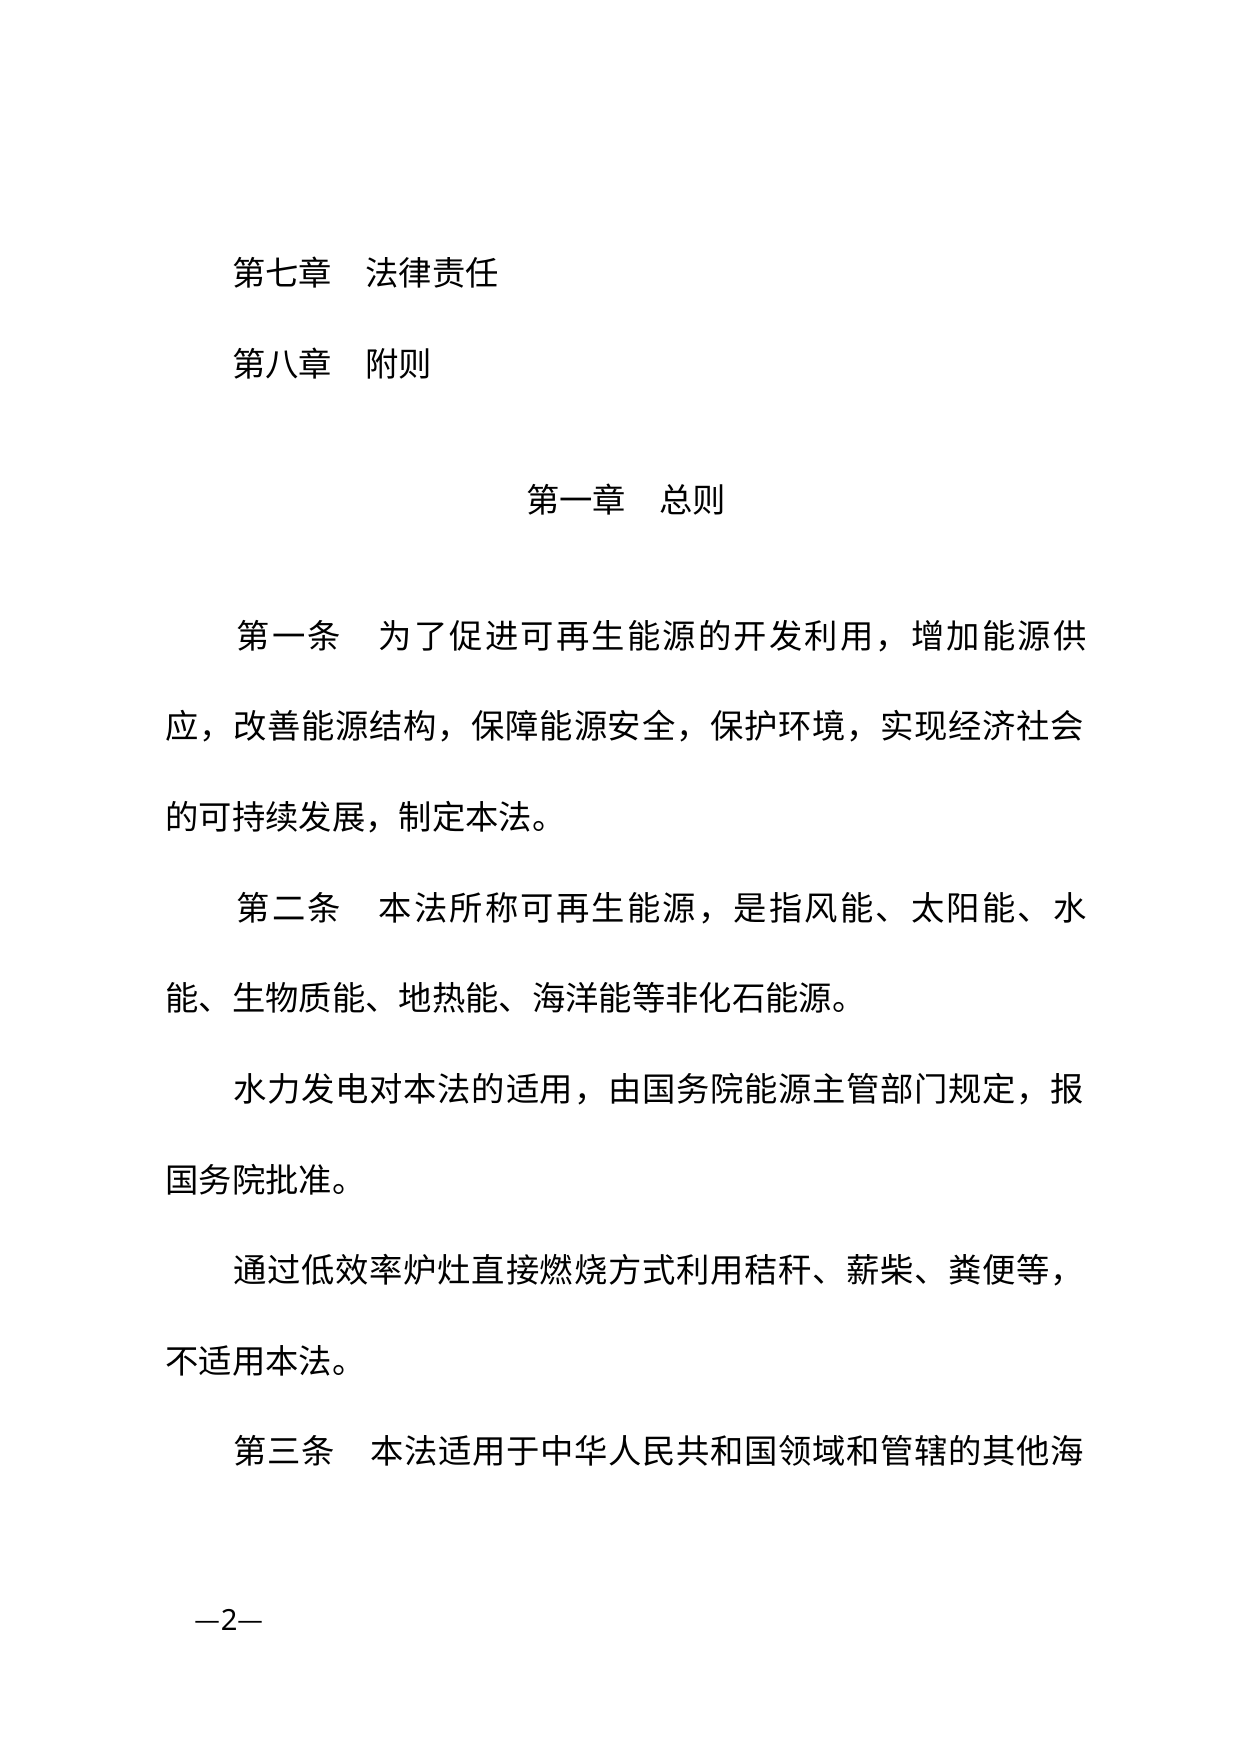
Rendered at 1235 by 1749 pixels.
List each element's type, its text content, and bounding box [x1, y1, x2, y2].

text 第八章 附则 [165, 317, 1087, 407]
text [165, 1404, 1087, 1495]
text 通过低效率炉灶直接燃烧方式利用秸秆、薪柴、粪便等，不适用本法。 [165, 1223, 1087, 1404]
text 水力发电对本法的适用，由国务院能源主管部门规定，报国务院批准。 [165, 1042, 1087, 1223]
text 第一条 为了促进可再生能源的开发利用，增加能源供应，改善能源结构，保障能源安全，保护环境，实现经济社会的可持续发展，制定本法。 [165, 588, 1087, 860]
text 第二条 本法所称可再生能源，是指风能、太阳能、水能、生物质能、地热能、海洋能等非化石能源。 [165, 860, 1087, 1042]
text 第一章 总则 [165, 452, 1087, 543]
text 第七章 法律责任 [165, 226, 1087, 317]
